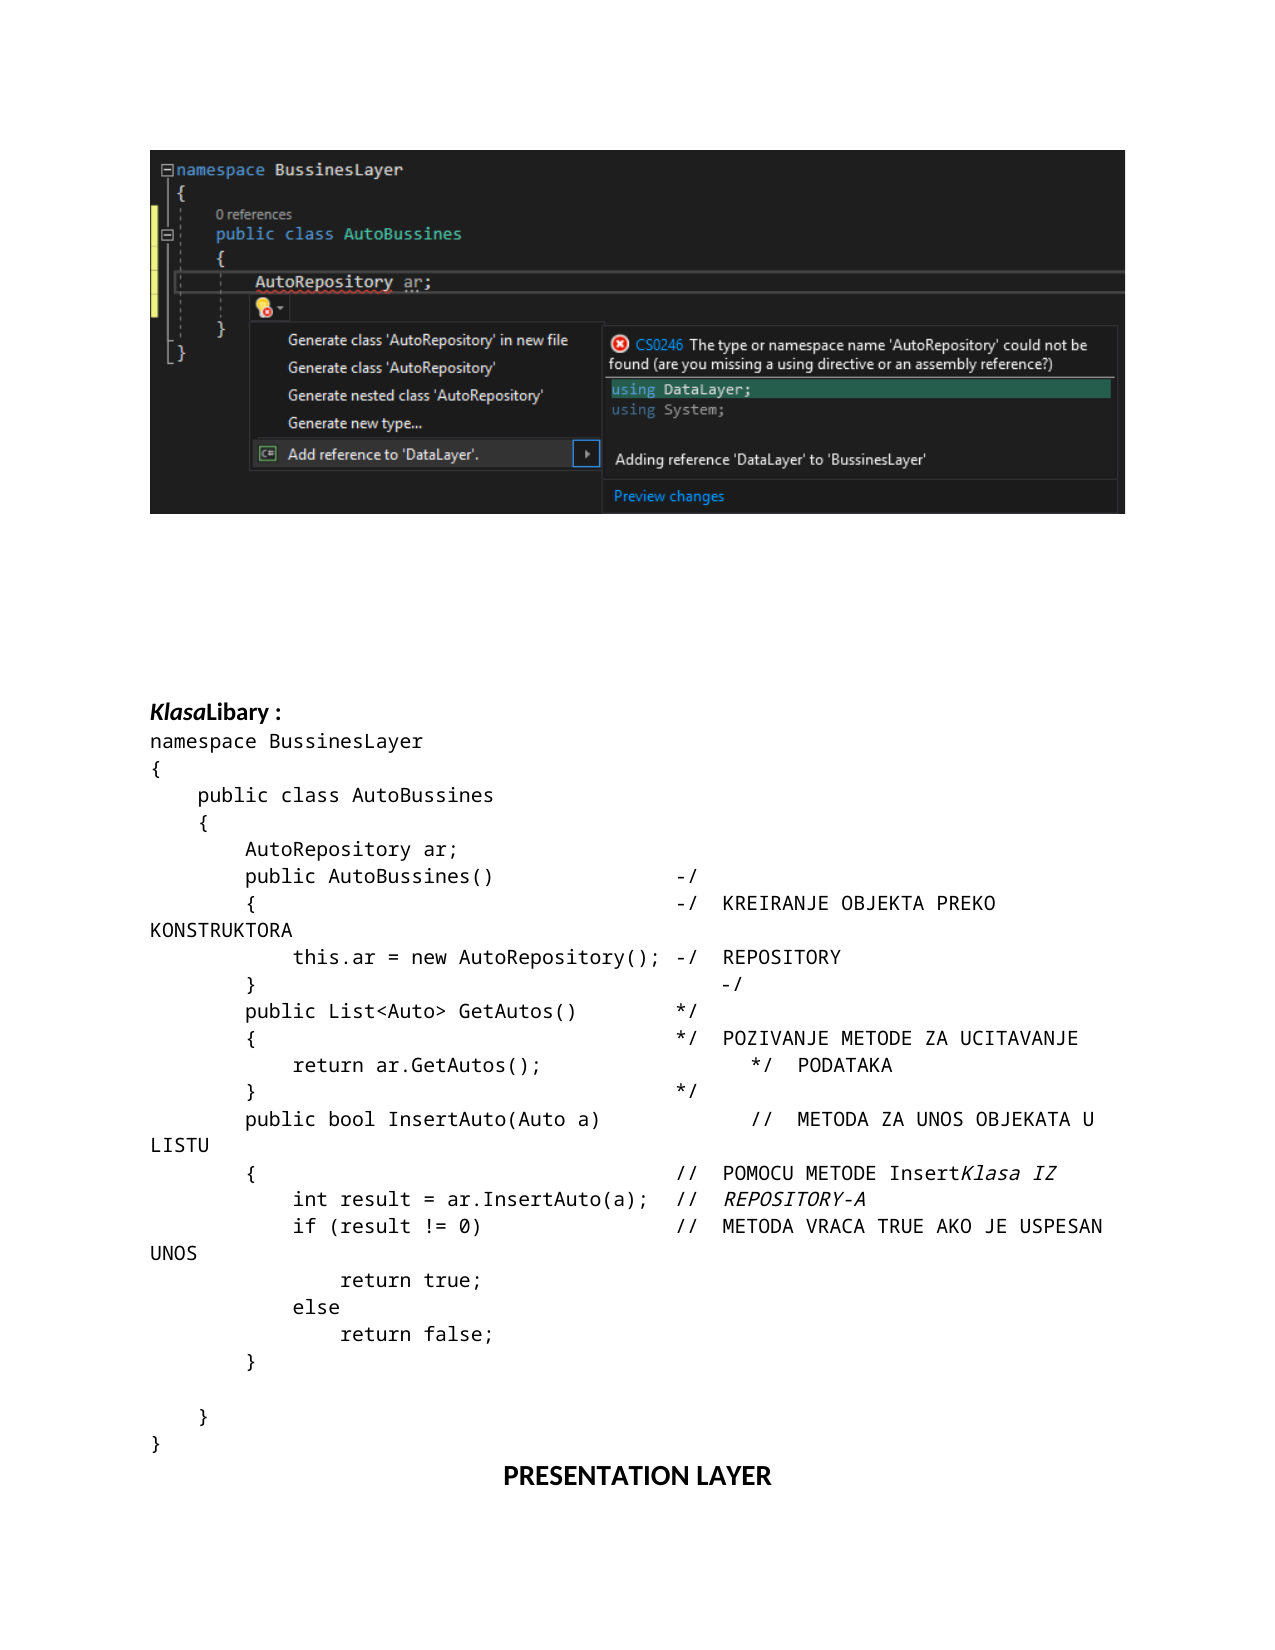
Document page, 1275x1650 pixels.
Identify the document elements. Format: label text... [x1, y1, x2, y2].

text if (result != 0) // METODA VRACA TRUE AKO JE USPESAN UNOS [150, 1213, 1125, 1267]
text else [150, 1294, 1125, 1321]
text { */ POZIVANJE METODE ZA UCITAVANJE [150, 1024, 1125, 1051]
text int result = ar.InsertAuto(a); // REPOSITORY-A [150, 1186, 1125, 1213]
text return true; [150, 1267, 1125, 1294]
text public class AutoBussines [150, 781, 1125, 808]
text PRESENTATION LAYER [150, 1457, 1125, 1492]
text } [150, 1403, 1125, 1429]
picture [150, 150, 1125, 514]
text { // POMOCU METODE InsertKlasa IZ [150, 1159, 1125, 1186]
text KlasaLibary : [150, 697, 1125, 727]
text public List<Auto> GetAutos() */ [150, 997, 1125, 1024]
text this.ar = new AutoRepository(); -/ REPOSITORY [150, 943, 1125, 970]
text { [150, 754, 1125, 781]
text { -/ KREIRANJE OBJEKTA PREKO KONSTRUKTORA [150, 889, 1125, 943]
text } [150, 1429, 1125, 1457]
text AutoRepository ar; [150, 835, 1125, 862]
text return false; [150, 1321, 1125, 1348]
text public bool InsertAuto(Auto a) // METODA ZA UNOS OBJEKATA U LISTU [150, 1105, 1125, 1159]
text } [150, 1348, 1125, 1374]
text public AutoBussines() -/ [150, 862, 1125, 889]
text namespace BussinesLayer [150, 727, 1125, 754]
text return ar.GetAutos(); */ PODATAKA [150, 1051, 1125, 1078]
text } */ [150, 1078, 1125, 1105]
text } -/ [150, 970, 1125, 997]
text { [150, 808, 1125, 835]
